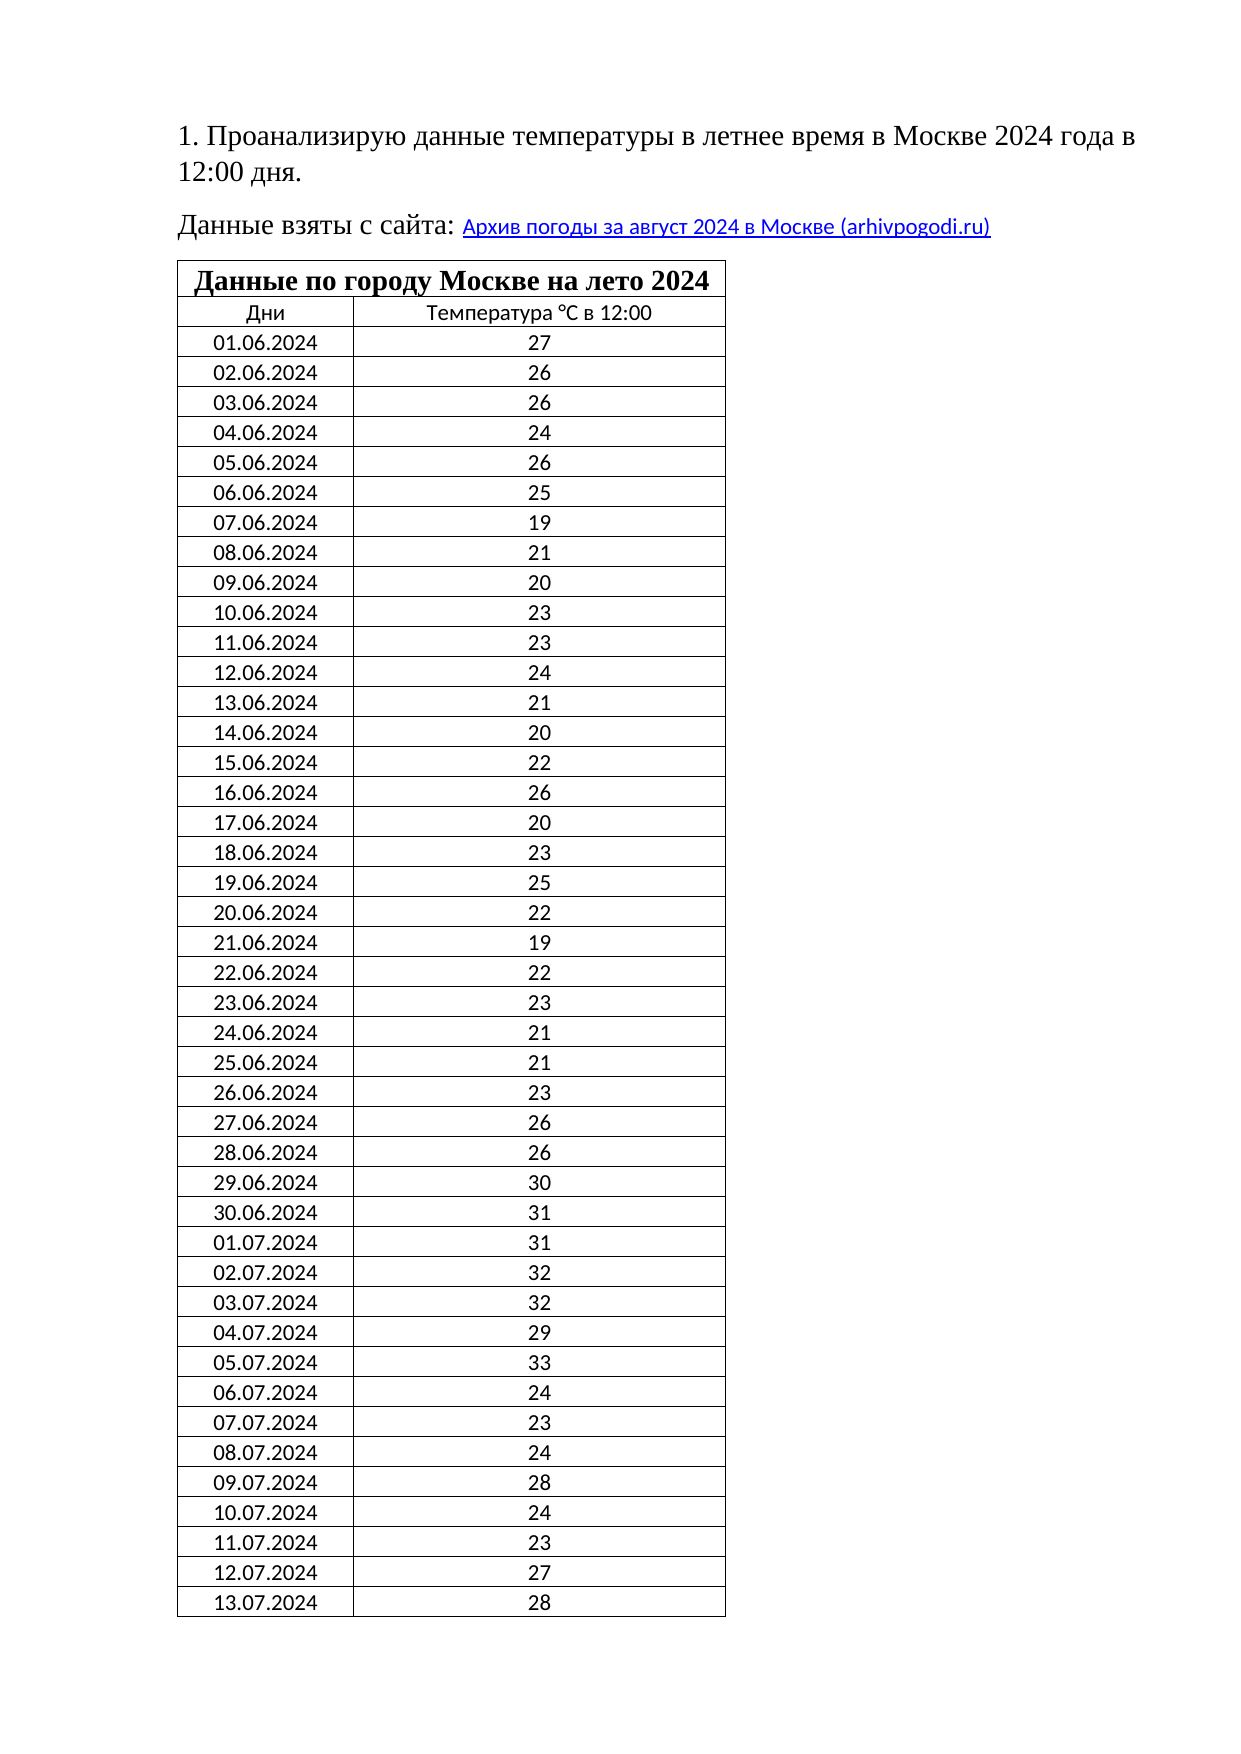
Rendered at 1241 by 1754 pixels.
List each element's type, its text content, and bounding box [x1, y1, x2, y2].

table_cell 12.06.2024 [178, 657, 353, 686]
table_cell Дни [178, 297, 353, 326]
table_cell 31 [354, 1227, 725, 1256]
table_cell 23 [354, 987, 725, 1016]
table_cell 09.06.2024 [178, 567, 353, 596]
table_cell 30.06.2024 [178, 1197, 353, 1226]
table_cell 17.06.2024 [178, 807, 353, 836]
table_cell 18.06.2024 [178, 837, 353, 866]
table_cell 03.06.2024 [178, 387, 353, 416]
table_cell 22 [354, 897, 725, 926]
table_cell 26 [354, 447, 725, 476]
table_cell 23 [354, 1407, 725, 1436]
table_cell 28.06.2024 [178, 1137, 353, 1166]
table_cell 19 [354, 507, 725, 536]
table_cell 32 [354, 1287, 725, 1316]
table_cell 13.07.2024 [178, 1587, 353, 1616]
table_cell 01.06.2024 [178, 327, 353, 356]
table_cell 06.06.2024 [178, 477, 353, 506]
table_cell 30 [354, 1167, 725, 1196]
table_cell 01.07.2024 [178, 1227, 353, 1256]
table_cell 05.06.2024 [178, 447, 353, 476]
table_cell 23 [354, 597, 725, 626]
table_cell 23 [354, 1527, 725, 1556]
table_cell 33 [354, 1347, 725, 1376]
table_cell 08.07.2024 [178, 1437, 353, 1466]
table_cell 29 [354, 1317, 725, 1346]
table_cell 21 [354, 687, 725, 716]
table_cell 27 [354, 1557, 725, 1586]
table_cell 20 [354, 807, 725, 836]
table_cell 04.06.2024 [178, 417, 353, 446]
table_cell 10.06.2024 [178, 597, 353, 626]
table_cell 22 [354, 957, 725, 986]
table_cell 26 [354, 1107, 725, 1136]
table_cell 26 [354, 357, 725, 386]
table_cell 26 [354, 387, 725, 416]
table_cell 16.06.2024 [178, 777, 353, 806]
table_cell 05.07.2024 [178, 1347, 353, 1376]
table_cell 20.06.2024 [178, 897, 353, 926]
table_cell 25 [354, 867, 725, 896]
table_cell 24 [354, 657, 725, 686]
table_cell 23.06.2024 [178, 987, 353, 1016]
text Данные взяты с сайта: Архив погоды за август 2024 в Москве (arhivpogodi.ru) [177, 207, 1152, 241]
table_cell 27 [354, 327, 725, 356]
table_cell 21 [354, 537, 725, 566]
table_cell 20 [354, 717, 725, 746]
table_cell 28 [354, 1587, 725, 1616]
table_cell 22.06.2024 [178, 957, 353, 986]
table_cell 25.06.2024 [178, 1047, 353, 1076]
table_cell 24.06.2024 [178, 1017, 353, 1046]
table_cell 29.06.2024 [178, 1167, 353, 1196]
table_cell 26 [354, 777, 725, 806]
table_cell 23 [354, 1077, 725, 1106]
text 1. Проанализирую данные температуры в летнее время в Москве 2024 года в 12:00 дня. [177, 118, 1152, 188]
table_cell 07.06.2024 [178, 507, 353, 536]
table_cell 13.06.2024 [178, 687, 353, 716]
table_cell 10.07.2024 [178, 1497, 353, 1526]
table_cell 14.06.2024 [178, 717, 353, 746]
table_cell 12.07.2024 [178, 1557, 353, 1586]
table_cell 24 [354, 1437, 725, 1466]
table_cell 24 [354, 417, 725, 446]
table_cell 21 [354, 1047, 725, 1076]
table_cell 11.06.2024 [178, 627, 353, 656]
table_cell 15.06.2024 [178, 747, 353, 776]
table_cell 22 [354, 747, 725, 776]
table_cell 02.07.2024 [178, 1257, 353, 1286]
table_cell 02.06.2024 [178, 357, 353, 386]
table_cell 04.07.2024 [178, 1317, 353, 1346]
table_cell 03.07.2024 [178, 1287, 353, 1316]
table_cell 25 [354, 477, 725, 506]
table_cell 27.06.2024 [178, 1107, 353, 1136]
table_cell 07.07.2024 [178, 1407, 353, 1436]
table_cell 28 [354, 1467, 725, 1496]
table_cell Температура °C в 12:00 [354, 297, 725, 326]
table_cell 19.06.2024 [178, 867, 353, 896]
table_header Данные по городу Москве на лето 2024 [178, 261, 725, 296]
table_cell 31 [354, 1197, 725, 1226]
table_cell 26 [354, 1137, 725, 1166]
table_cell 24 [354, 1497, 725, 1526]
table_cell 23 [354, 837, 725, 866]
table_cell 09.07.2024 [178, 1467, 353, 1496]
table_cell 23 [354, 627, 725, 656]
table_cell 20 [354, 567, 725, 596]
table_cell 32 [354, 1257, 725, 1286]
table_cell 19 [354, 927, 725, 956]
table_cell 08.06.2024 [178, 537, 353, 566]
table_cell 26.06.2024 [178, 1077, 353, 1106]
table_cell 21.06.2024 [178, 927, 353, 956]
table_cell 11.07.2024 [178, 1527, 353, 1556]
table_cell 06.07.2024 [178, 1377, 353, 1406]
table_cell 21 [354, 1017, 725, 1046]
table_cell 24 [354, 1377, 725, 1406]
